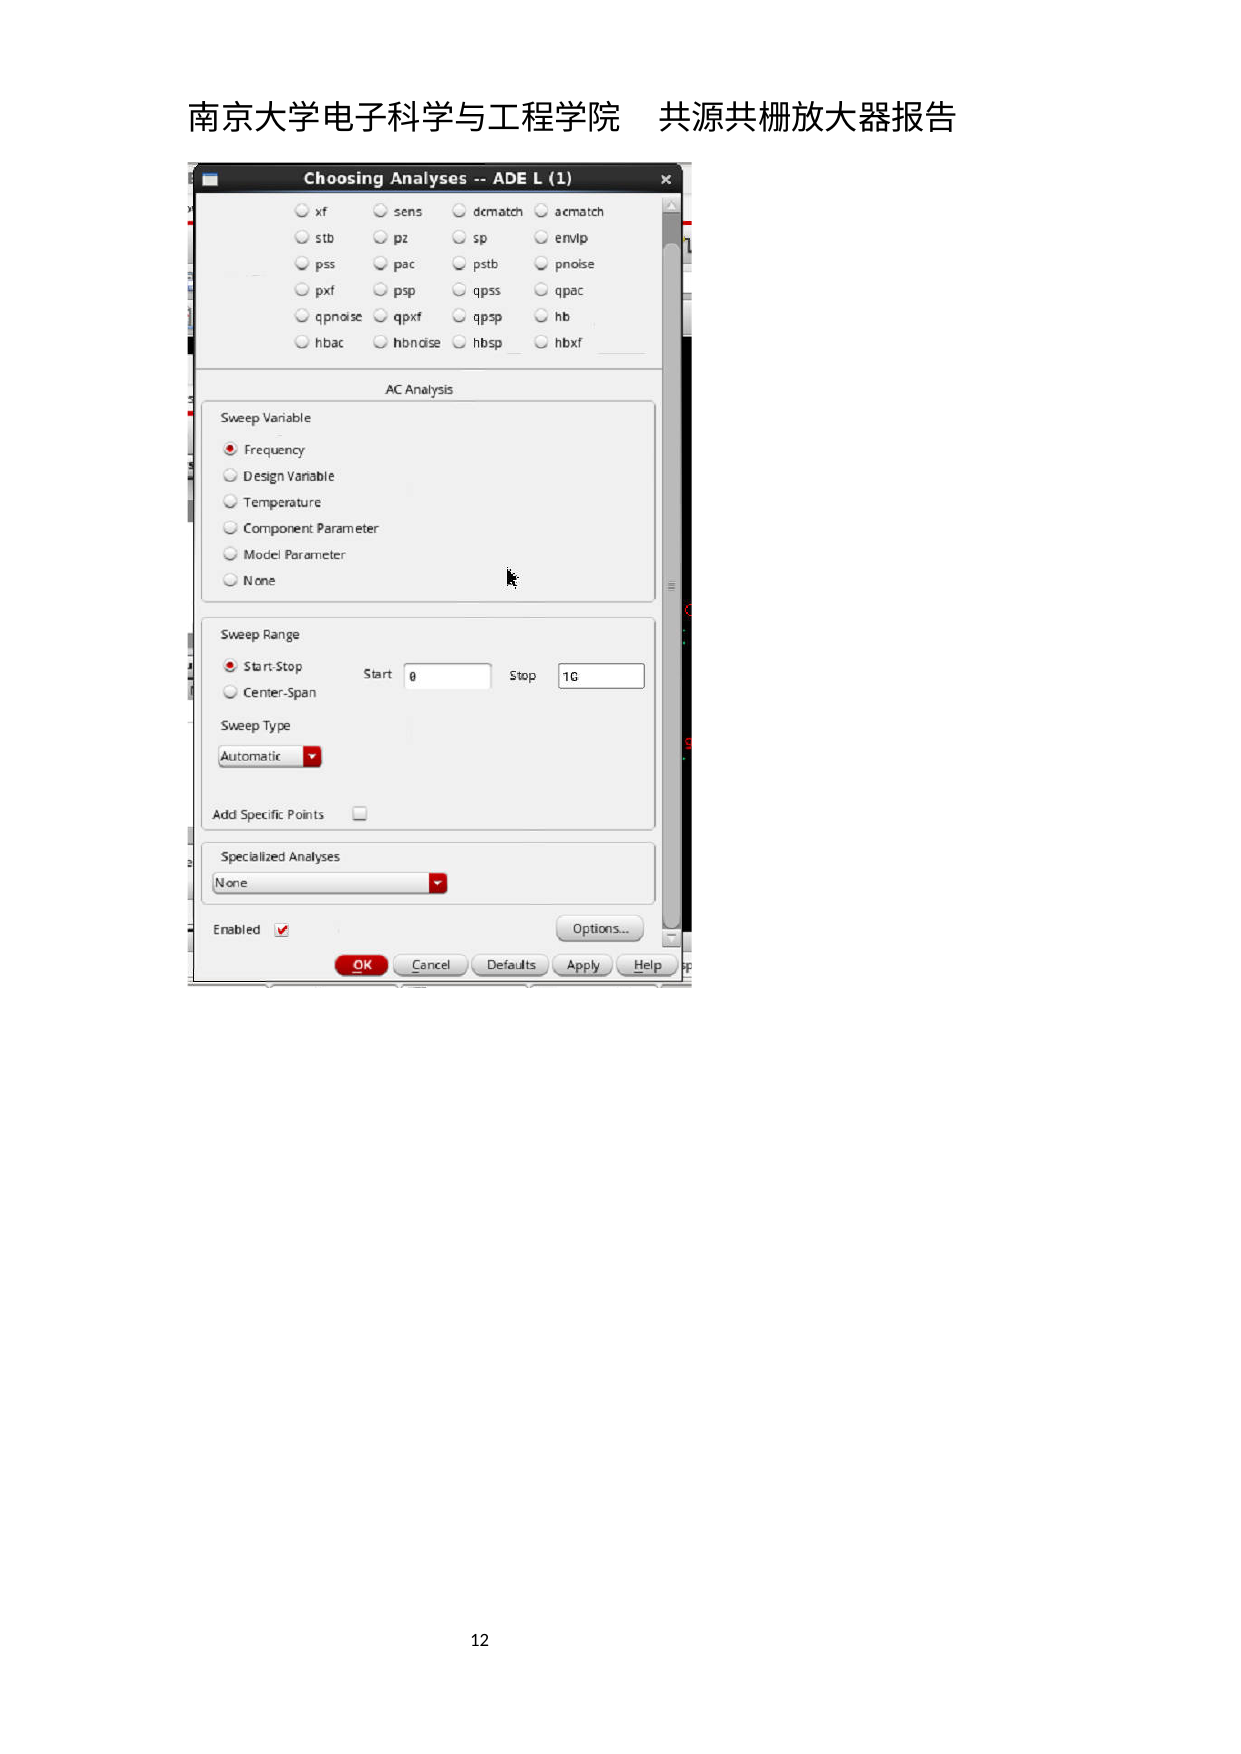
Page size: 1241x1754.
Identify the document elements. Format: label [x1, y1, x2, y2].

picture [187, 162, 692, 988]
